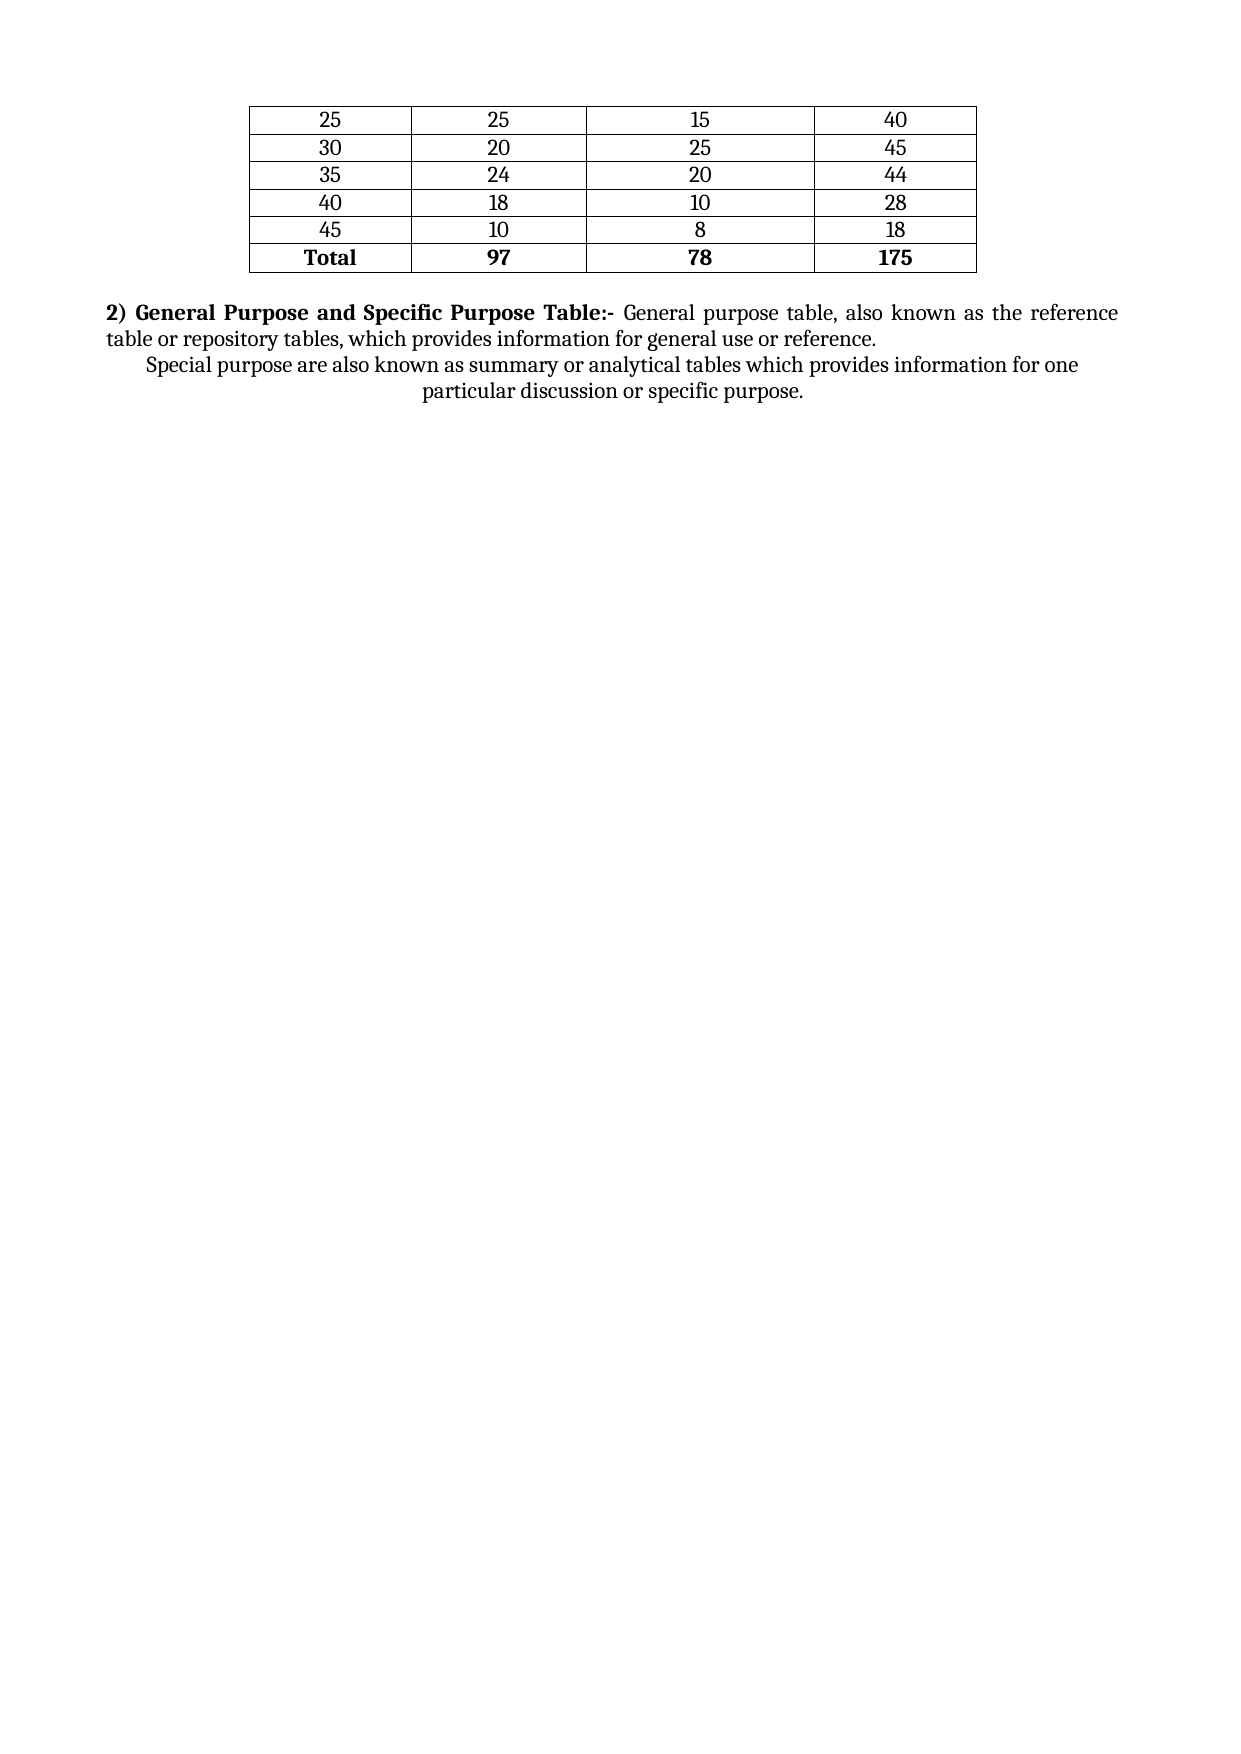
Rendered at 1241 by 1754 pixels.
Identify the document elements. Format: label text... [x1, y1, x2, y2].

text 2) General Purpose and Specific Purpose Table:- General purpose table, also known as the reference table or repository tables, which provides information for general use or reference. [106, 299, 1119, 352]
table_cell 175 [815, 244, 976, 272]
table_cell 18 [815, 217, 976, 243]
table_cell 24 [412, 162, 586, 188]
table_cell 40 [815, 107, 976, 134]
table_cell Total [250, 244, 411, 272]
table_cell 45 [815, 135, 976, 161]
table_cell 35 [250, 162, 411, 188]
text Special purpose are also known as summary or analytical tables which provides information for one particular discussion or specific purpose. [106, 352, 1119, 405]
table_cell 25 [250, 107, 411, 134]
table_cell 20 [412, 135, 586, 161]
table_cell 28 [815, 190, 976, 216]
table_cell 15 [587, 107, 814, 134]
table_cell 10 [587, 190, 814, 216]
table_cell 18 [412, 190, 586, 216]
table_cell 45 [250, 217, 411, 243]
table_cell 25 [587, 135, 814, 161]
table_cell 30 [250, 135, 411, 161]
table_cell 10 [412, 217, 586, 243]
table_cell 25 [412, 107, 586, 134]
table_cell 40 [250, 190, 411, 216]
table_cell 20 [587, 162, 814, 188]
table_cell 44 [815, 162, 976, 188]
table_cell 97 [412, 244, 586, 272]
table_cell 8 [587, 217, 814, 243]
table_cell 78 [587, 244, 814, 272]
